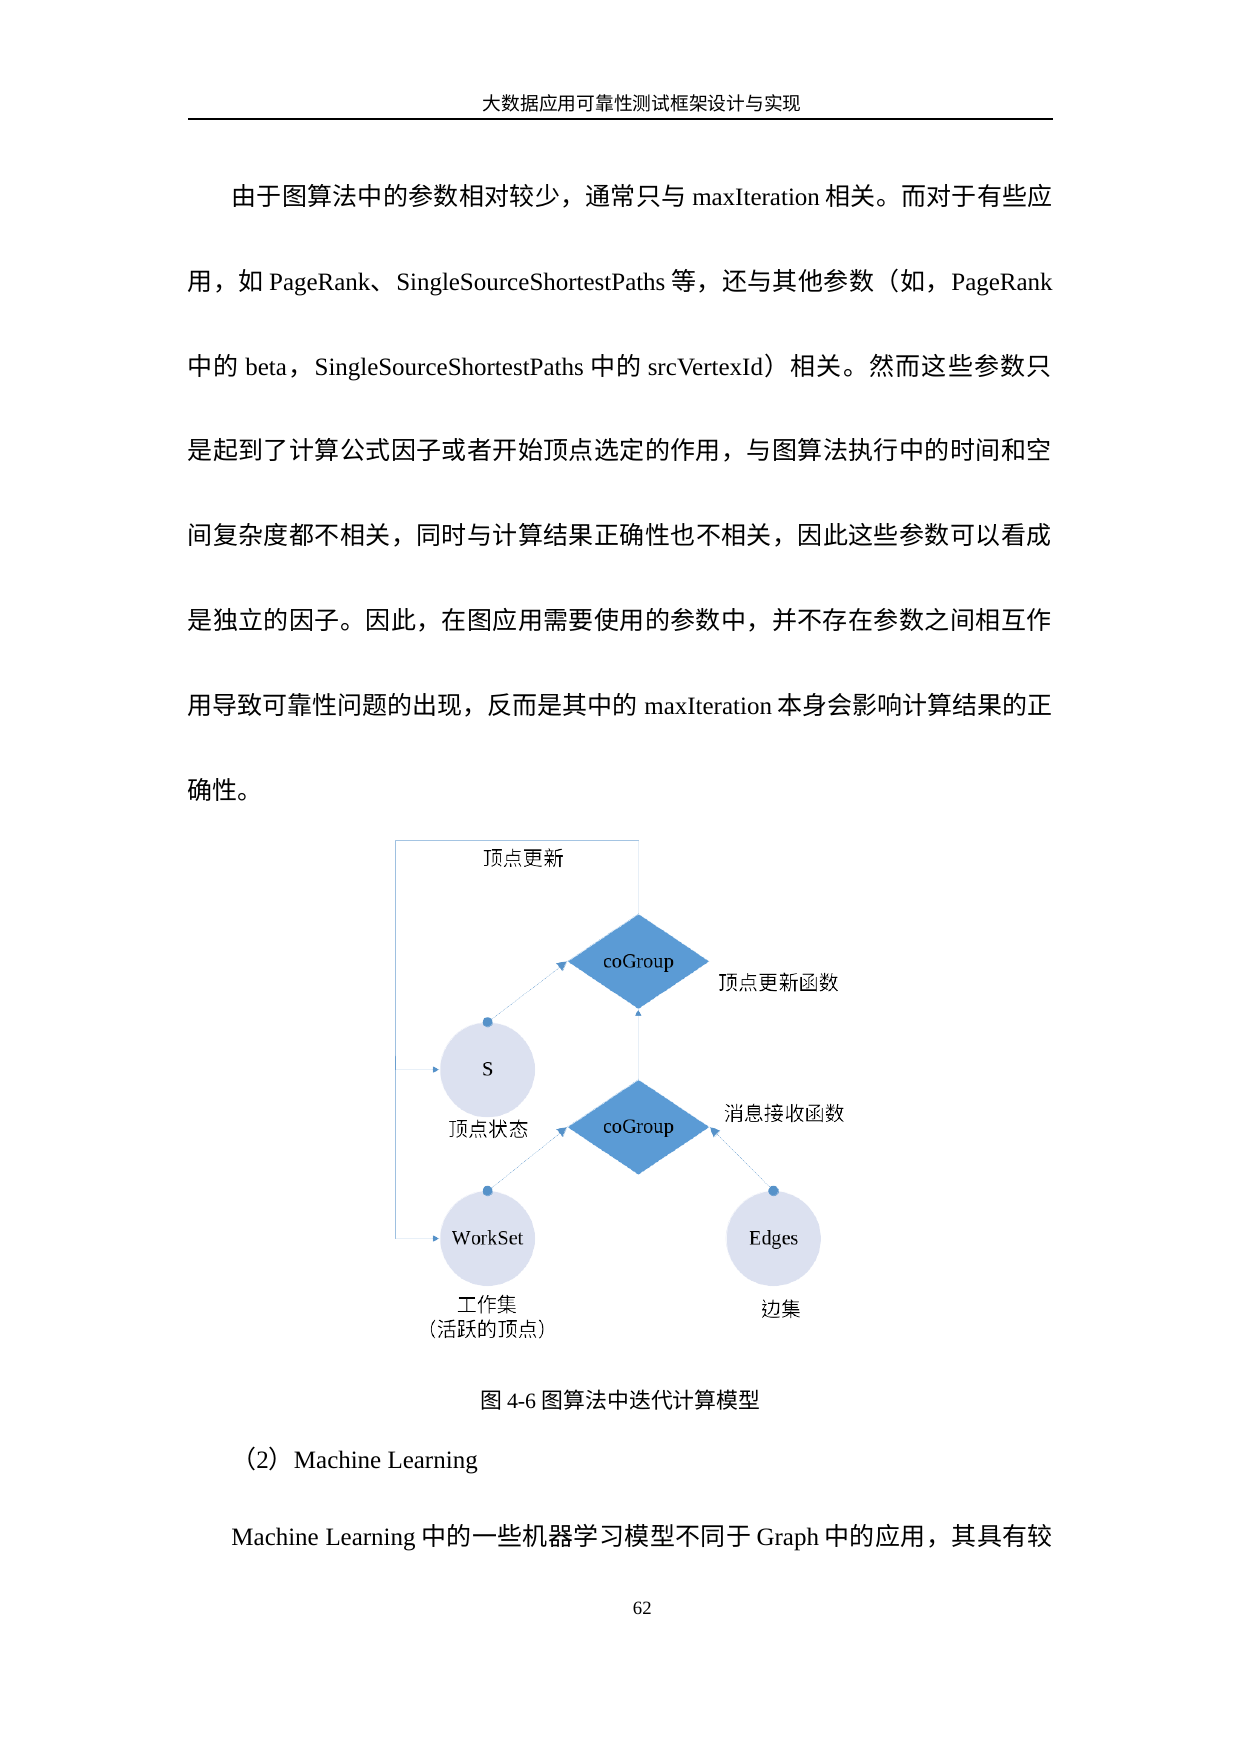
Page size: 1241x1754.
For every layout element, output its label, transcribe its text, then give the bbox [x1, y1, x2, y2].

text 图 4-6 图算法中迭代计算模型 [187, 1382, 1053, 1416]
text 由于图算法中的参数相对较少，通常只与maxIteration相关。而对于有些应用，如PageRank、SingleSourceShortestPaths等，还与其他参数（如，PageRank中的beta，SingleSourceShortestPaths中的srcVertexId）相关。然而这些参数只是起到了计算公式因子或者开始顶点选定的作用，与图算法执行中的时间和空间复杂度都不相关，同时与计算结果正确性也不相关，因此这些参数可以看成是独立的因子。因此，在图应用需要使用的参数中，并不存在参数之间相互作用导致可靠性问题的出现，反而是其中的maxIteration本身会影响计算结果的正确性。 [187, 160, 1053, 822]
text （2）Machine Learning [187, 1424, 1053, 1492]
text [187, 1501, 1053, 1569]
